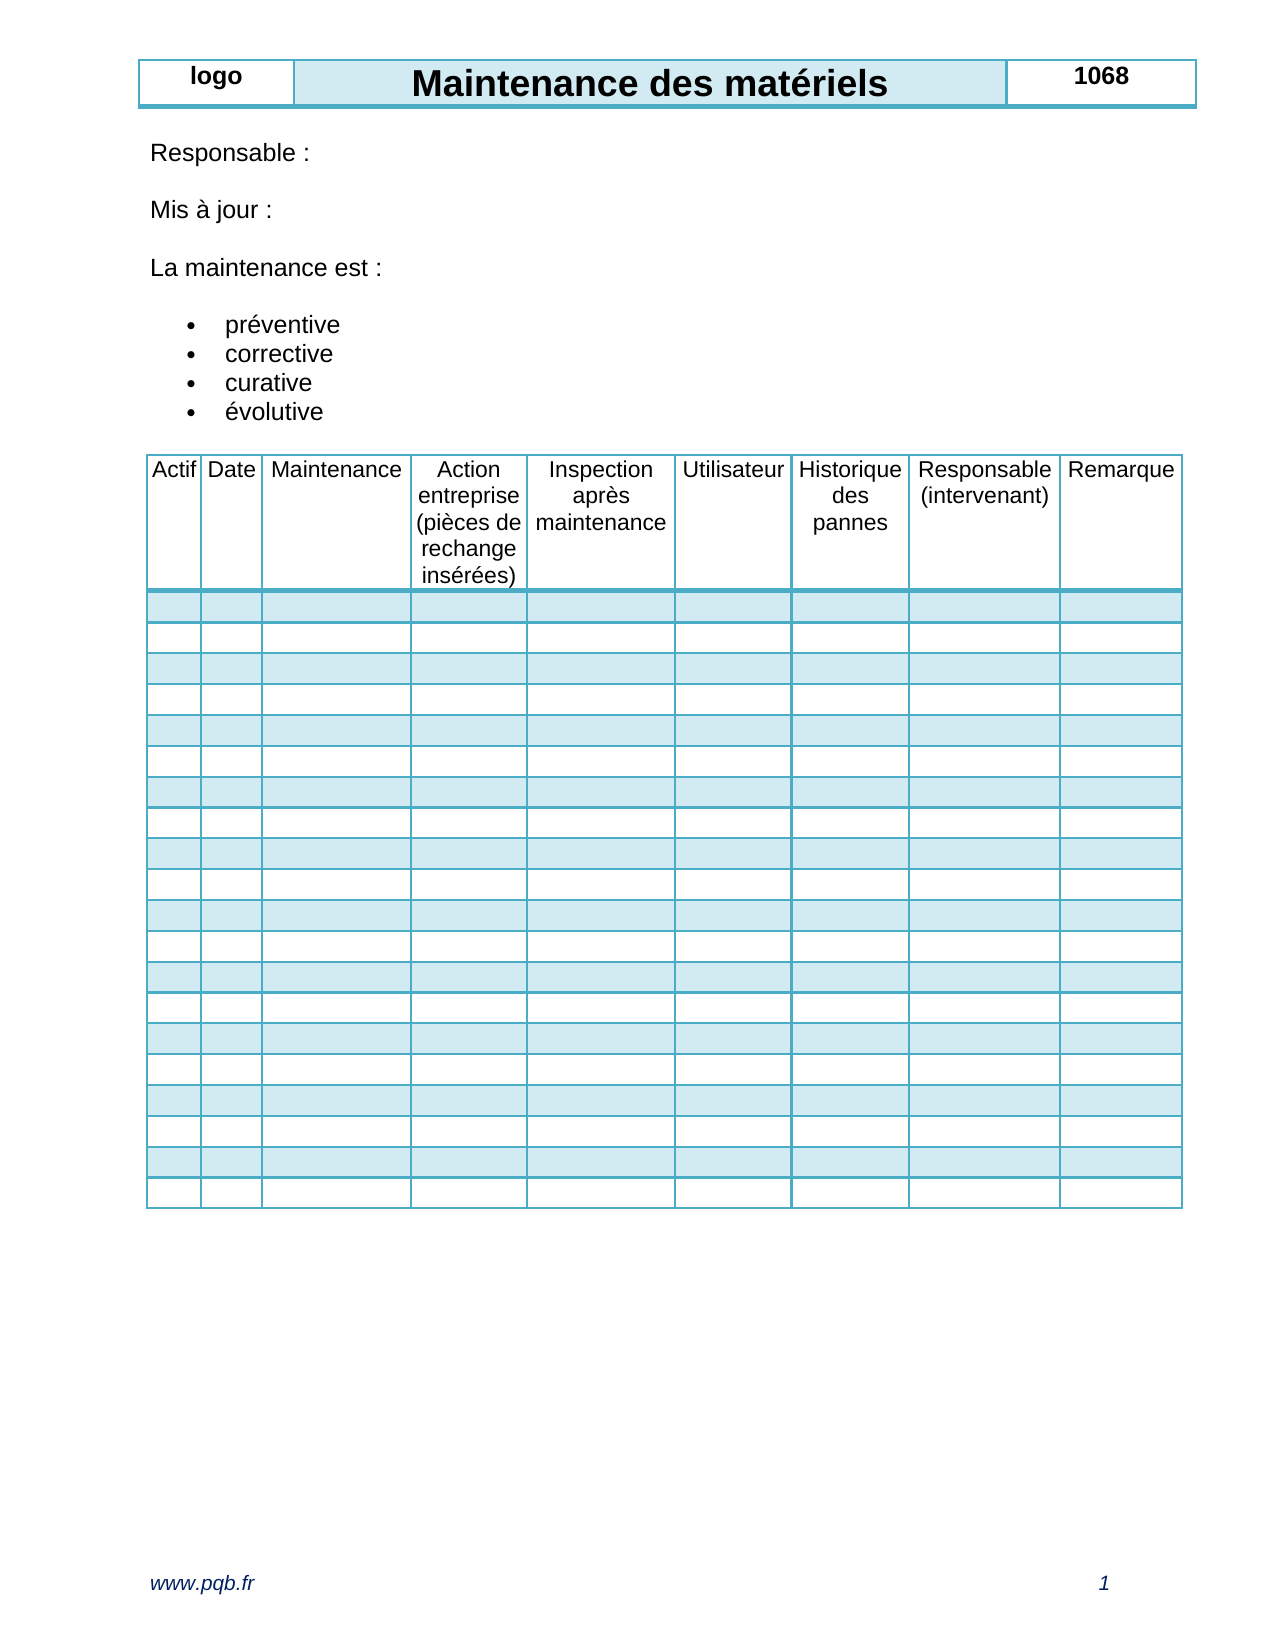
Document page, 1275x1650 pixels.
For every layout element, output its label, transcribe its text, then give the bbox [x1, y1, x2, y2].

table_cell [1061, 932, 1181, 961]
table_cell [528, 1148, 674, 1176]
table_cell [676, 1086, 790, 1115]
table_cell [910, 716, 1059, 745]
text Responsable : [150, 138, 1185, 167]
table_cell [528, 593, 674, 621]
table_header Maintenance des matériels [295, 61, 1005, 104]
table_cell [263, 994, 410, 1022]
table_cell [148, 870, 200, 899]
table_cell [676, 624, 790, 652]
table_cell [676, 1148, 790, 1176]
table_cell [1061, 624, 1181, 652]
table_cell [793, 1179, 908, 1207]
table_cell [412, 1024, 526, 1053]
table_cell [528, 809, 674, 837]
table_cell [910, 901, 1059, 930]
table_cell [263, 809, 410, 837]
table_cell [412, 963, 526, 991]
table_cell [1061, 1117, 1181, 1146]
table_cell [676, 994, 790, 1022]
table_cell [910, 1179, 1059, 1207]
table_cell [793, 1086, 908, 1115]
table_cell [676, 839, 790, 868]
table_cell [148, 1148, 200, 1176]
table_cell [793, 747, 908, 776]
list curative [187, 368, 1185, 397]
table_cell [202, 994, 261, 1022]
table_cell [412, 1055, 526, 1084]
table_cell [202, 1024, 261, 1053]
table_header Action entreprise (pièces de rechange insérées) [412, 456, 526, 588]
table_header Actif [148, 456, 200, 588]
table_cell [793, 1117, 908, 1146]
table_cell [910, 778, 1059, 806]
table_cell [202, 1148, 261, 1176]
table_cell [202, 932, 261, 961]
table_cell [263, 747, 410, 776]
list évolutive [187, 397, 1185, 425]
table_cell [412, 1148, 526, 1176]
table_cell [528, 716, 674, 745]
table_cell [148, 994, 200, 1022]
table_cell [148, 1055, 200, 1084]
table_cell [910, 994, 1059, 1022]
table_header Maintenance [263, 456, 410, 588]
table_cell [202, 624, 261, 652]
table_cell [676, 1117, 790, 1146]
table_cell [910, 1086, 1059, 1115]
table_cell [412, 1179, 526, 1207]
table_cell [412, 747, 526, 776]
table_cell [910, 839, 1059, 868]
table_header logo [140, 61, 293, 104]
table_cell [676, 747, 790, 776]
table_cell [263, 1117, 410, 1146]
table_cell [412, 870, 526, 899]
table_cell [793, 901, 908, 930]
table_cell [528, 901, 674, 930]
table_cell [1061, 809, 1181, 837]
table_cell [263, 963, 410, 991]
table_cell [148, 901, 200, 930]
table_cell [793, 1055, 908, 1084]
table_cell [910, 809, 1059, 837]
table_cell [148, 1086, 200, 1115]
table_cell [676, 778, 790, 806]
table_cell [910, 963, 1059, 991]
table_cell [1061, 778, 1181, 806]
table_cell [676, 1024, 790, 1053]
table_header 1068 [1008, 61, 1195, 104]
table_cell [1061, 1179, 1181, 1207]
table_cell [1061, 963, 1181, 991]
table_cell [910, 1148, 1059, 1176]
table_header Utilisateur [676, 456, 790, 588]
table_cell [263, 1179, 410, 1207]
table_cell [412, 685, 526, 714]
table_cell [528, 624, 674, 652]
table_header Historique des pannes [793, 456, 908, 588]
table_cell [676, 1055, 790, 1084]
table_cell [202, 1086, 261, 1115]
table_cell [202, 685, 261, 714]
table_cell [263, 654, 410, 683]
table_cell [263, 716, 410, 745]
table_cell [202, 839, 261, 868]
table_cell [1061, 1055, 1181, 1084]
table_cell [148, 593, 200, 621]
table_cell [1061, 685, 1181, 714]
table_cell [528, 1117, 674, 1146]
table_cell [202, 1055, 261, 1084]
table_cell [148, 747, 200, 776]
table_cell [528, 747, 674, 776]
table_cell [148, 685, 200, 714]
table_cell [412, 839, 526, 868]
table_cell [148, 839, 200, 868]
table_cell [412, 1117, 526, 1146]
table_cell [202, 1117, 261, 1146]
table_cell [412, 901, 526, 930]
table_header Responsable (intervenant) [910, 456, 1059, 588]
table_cell [910, 1024, 1059, 1053]
table_cell [263, 901, 410, 930]
table_cell [263, 1024, 410, 1053]
table_cell [202, 747, 261, 776]
table_cell [676, 716, 790, 745]
table_cell [676, 1179, 790, 1207]
table_cell [793, 932, 908, 961]
table_cell [412, 1086, 526, 1115]
table_cell [910, 685, 1059, 714]
table_cell [1061, 994, 1181, 1022]
list préventive [187, 310, 1185, 339]
table_cell [528, 1024, 674, 1053]
table_cell [263, 685, 410, 714]
table_cell [528, 994, 674, 1022]
table_cell [528, 1179, 674, 1207]
table_header Date [202, 456, 261, 588]
table_cell [528, 778, 674, 806]
table_cell [528, 1055, 674, 1084]
table_cell [676, 654, 790, 683]
table_cell [1061, 839, 1181, 868]
list corrective [187, 339, 1185, 368]
table_cell [793, 716, 908, 745]
table_header Remarque [1061, 456, 1181, 588]
table_cell [412, 624, 526, 652]
table_cell [148, 1024, 200, 1053]
table_cell [412, 593, 526, 621]
text La maintenance est : [150, 253, 1185, 282]
table_cell [148, 1117, 200, 1146]
table_cell [793, 685, 908, 714]
table_cell [910, 932, 1059, 961]
table_cell [263, 1055, 410, 1084]
table_cell [412, 778, 526, 806]
table_cell [148, 932, 200, 961]
table_cell [263, 1148, 410, 1176]
table_cell [910, 624, 1059, 652]
table_cell [412, 932, 526, 961]
table_cell [412, 654, 526, 683]
table_cell [1061, 1148, 1181, 1176]
table_cell [148, 716, 200, 745]
table_cell [263, 839, 410, 868]
table_cell [263, 593, 410, 621]
table_cell [1061, 901, 1181, 930]
table_cell [676, 870, 790, 899]
table_cell [1061, 747, 1181, 776]
table_cell [263, 778, 410, 806]
table_cell [202, 593, 261, 621]
table_cell [910, 593, 1059, 621]
table_cell [528, 654, 674, 683]
table_cell [793, 654, 908, 683]
table_cell [412, 809, 526, 837]
table_cell [528, 932, 674, 961]
table_cell [202, 901, 261, 930]
table_cell [148, 1179, 200, 1207]
table_cell [412, 994, 526, 1022]
table_cell [148, 624, 200, 652]
table_cell [676, 901, 790, 930]
table_cell [793, 778, 908, 806]
table_cell [1061, 870, 1181, 899]
table_cell [676, 809, 790, 837]
table_cell [910, 747, 1059, 776]
table_cell [148, 654, 200, 683]
table_cell [793, 593, 908, 621]
table_cell [528, 870, 674, 899]
table_cell [148, 778, 200, 806]
table_cell [1061, 654, 1181, 683]
table_cell [793, 1024, 908, 1053]
table_cell [528, 839, 674, 868]
table_cell [148, 809, 200, 837]
table_cell [263, 870, 410, 899]
table_cell [793, 963, 908, 991]
text Mis à jour : [150, 195, 1185, 224]
table_cell [202, 870, 261, 899]
table_cell [793, 624, 908, 652]
table_cell [202, 1179, 261, 1207]
table_cell [793, 839, 908, 868]
table_cell [793, 994, 908, 1022]
table_cell [528, 1086, 674, 1115]
table_cell [910, 1117, 1059, 1146]
table_cell [528, 685, 674, 714]
table_cell [528, 963, 674, 991]
table_cell [910, 870, 1059, 899]
table_cell [263, 1086, 410, 1115]
table_cell [676, 685, 790, 714]
table_cell [793, 809, 908, 837]
table_cell [412, 716, 526, 745]
table_cell [263, 624, 410, 652]
table_cell [202, 778, 261, 806]
table_cell [676, 932, 790, 961]
table_cell [202, 716, 261, 745]
table_cell [202, 809, 261, 837]
table_cell [202, 654, 261, 683]
table_cell [910, 1055, 1059, 1084]
table_cell [148, 963, 200, 991]
table_cell [676, 593, 790, 621]
table_cell [263, 932, 410, 961]
table_cell [1061, 716, 1181, 745]
table_cell [1061, 1086, 1181, 1115]
table_cell [202, 963, 261, 991]
table_cell [676, 963, 790, 991]
table_cell [793, 870, 908, 899]
table_cell [1061, 1024, 1181, 1053]
table_cell [793, 1148, 908, 1176]
table_header Inspection après maintenance [528, 456, 674, 588]
table_cell [1061, 593, 1181, 621]
table_cell [910, 654, 1059, 683]
